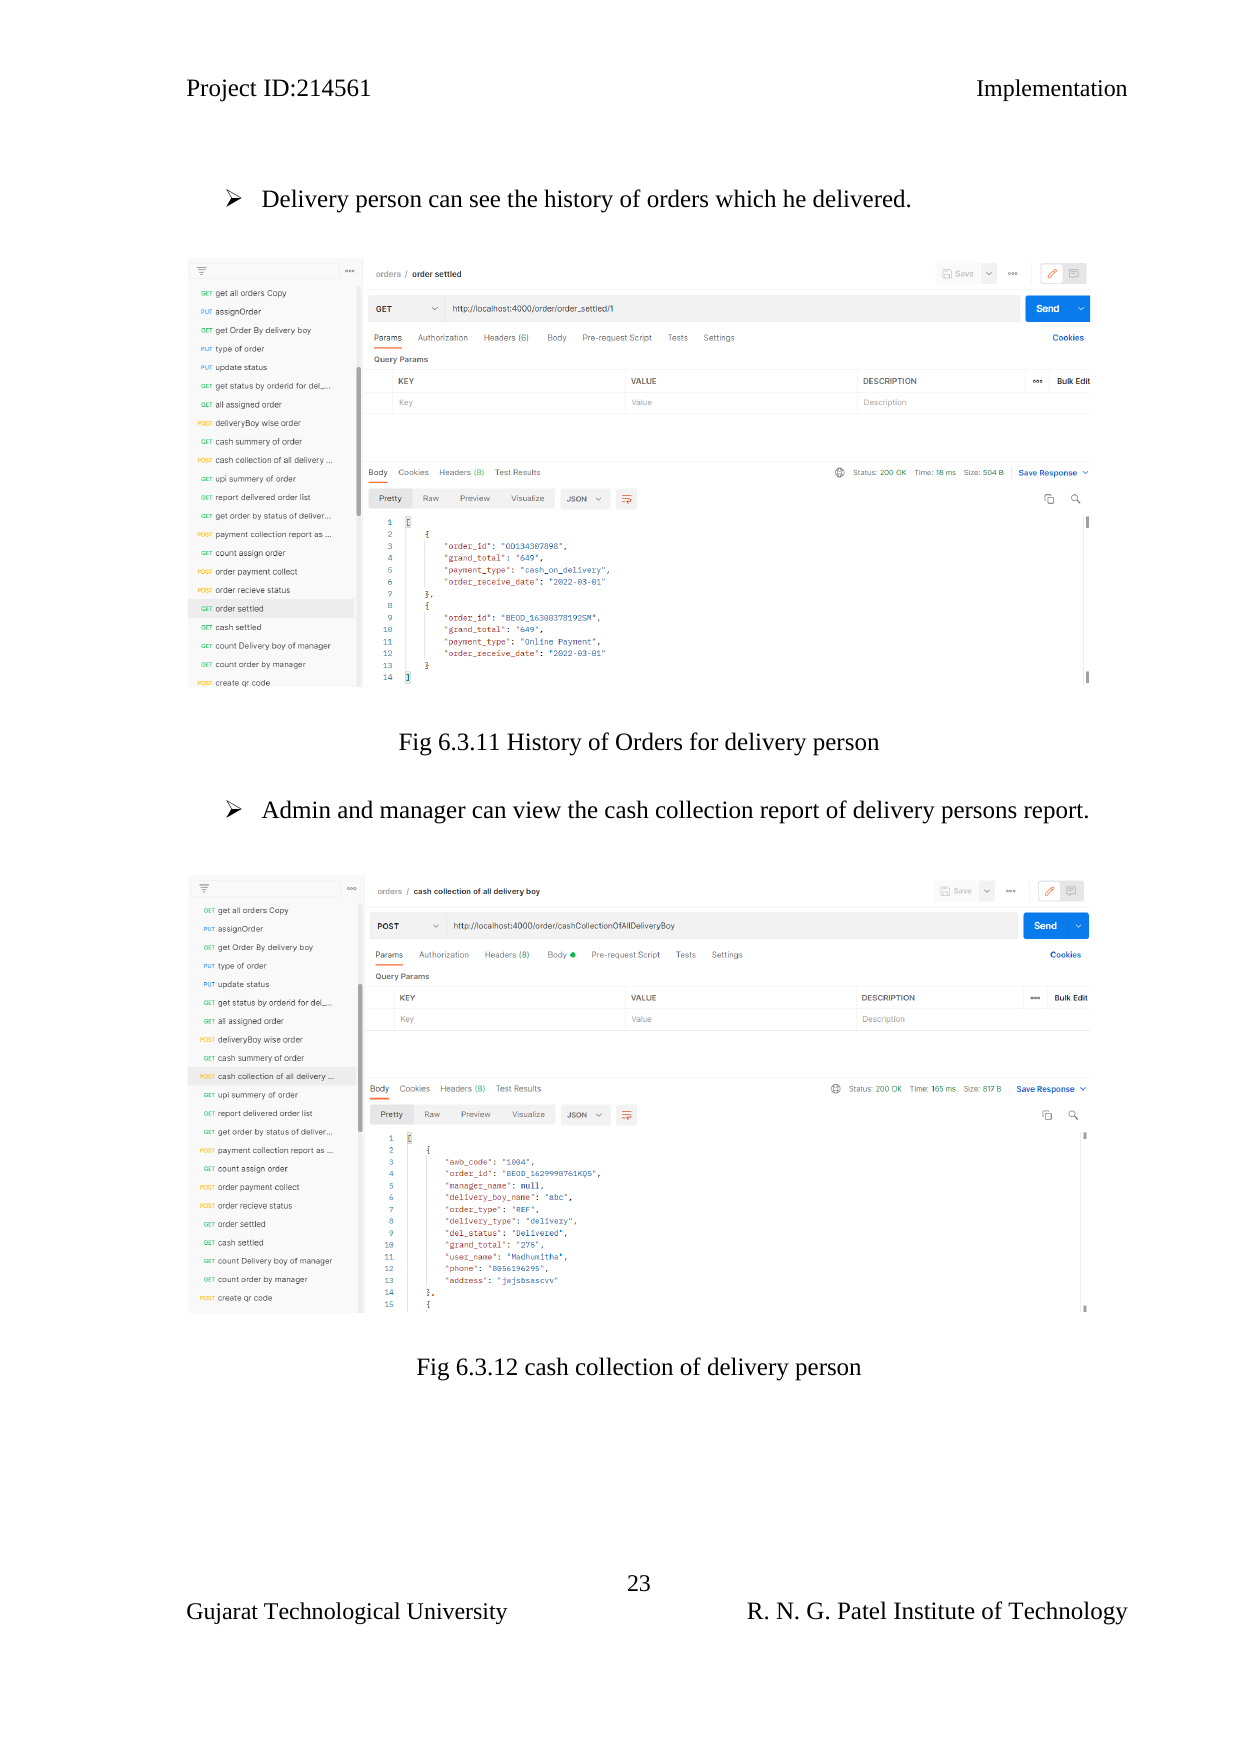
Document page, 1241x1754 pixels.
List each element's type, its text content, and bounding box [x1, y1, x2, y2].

picture [187, 258, 1091, 687]
text Fig 6.3.12 cash collection of delivery person [186, 1352, 1092, 1381]
text Fig 6.3.11 History of Orders for delivery person [186, 727, 1092, 755]
picture [187, 875, 1091, 1313]
list Delivery person can see the history of orders which he delivered. [224, 184, 1090, 213]
list Admin and manager can view the cash collection report of delivery persons report. [224, 795, 1090, 824]
